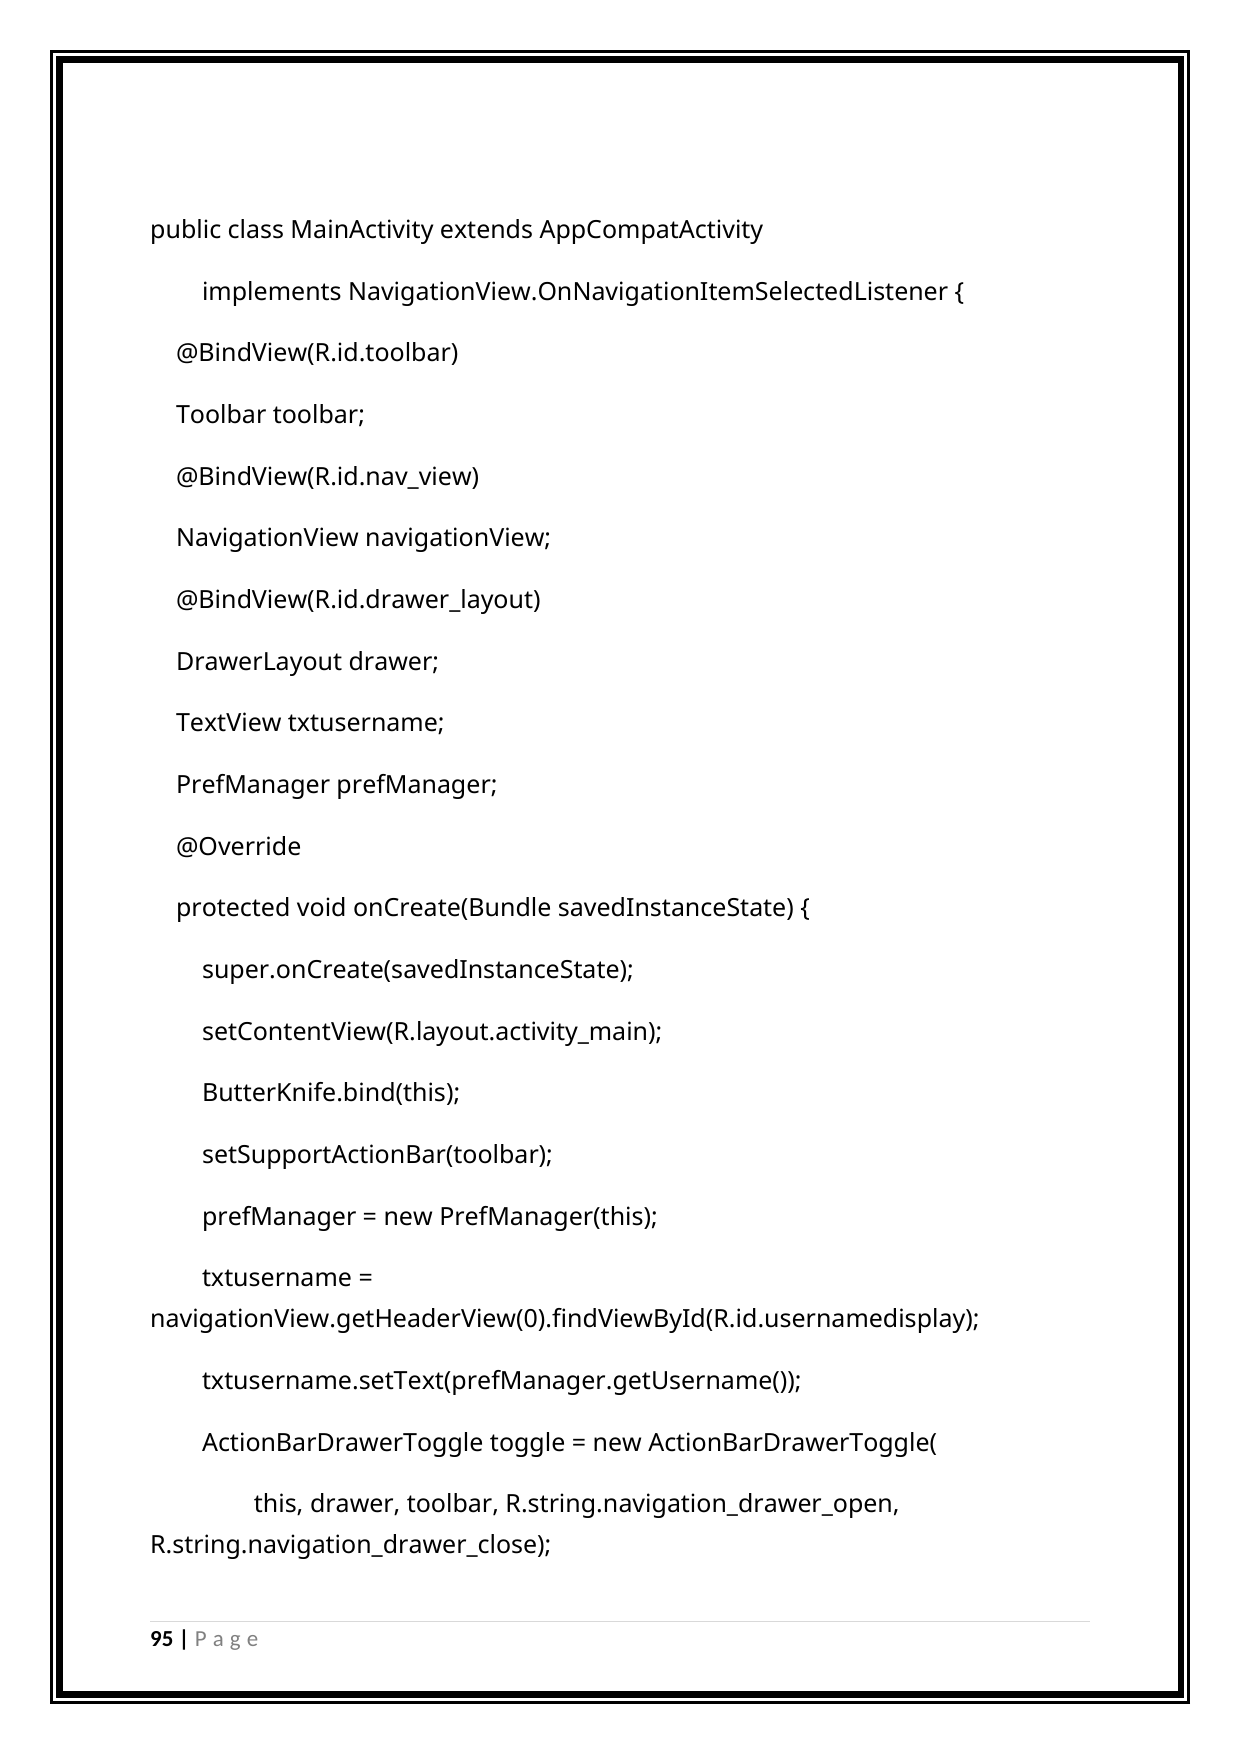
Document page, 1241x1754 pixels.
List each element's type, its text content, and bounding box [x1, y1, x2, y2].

text TextView txtusername; [150, 705, 1090, 739]
text @BindView(R.id.nav_view) [150, 458, 1090, 492]
text prefManager = new PrefManager(this); [150, 1198, 1090, 1232]
text ButterKnife.bind(this); [150, 1075, 1090, 1109]
text setSupportActionBar(toolbar); [150, 1137, 1090, 1171]
text super.onCreate(savedInstanceState); [150, 952, 1090, 986]
text implements NavigationView.OnNavigationItemSelectedListener { [150, 273, 1090, 307]
text public class MainActivity extends AppCompatActivity [150, 212, 1090, 246]
text PrefManager prefManager; [150, 767, 1090, 801]
text @Override [150, 828, 1090, 862]
text txtusername.setText(prefManager.getUsername()); [150, 1362, 1090, 1397]
text txtusername = navigationView.getHeaderView(0).findViewById(R.id.usernamedisplay); [150, 1260, 1090, 1335]
text NavigationView navigationView; [150, 520, 1090, 554]
text this, drawer, toolbar, R.string.navigation_drawer_open, R.string.navigation_drawer_close); [150, 1486, 1090, 1561]
text setContentView(R.layout.activity_main); [150, 1013, 1090, 1047]
text @BindView(R.id.drawer_layout) [150, 582, 1090, 616]
text ActionBarDrawerToggle toggle = new ActionBarDrawerToggle( [150, 1424, 1090, 1458]
text Toolbar toolbar; [150, 397, 1090, 431]
text protected void onCreate(Bundle savedInstanceState) { [150, 890, 1090, 924]
text DrawerLayout drawer; [150, 643, 1090, 677]
text @BindView(R.id.toolbar) [150, 335, 1090, 369]
